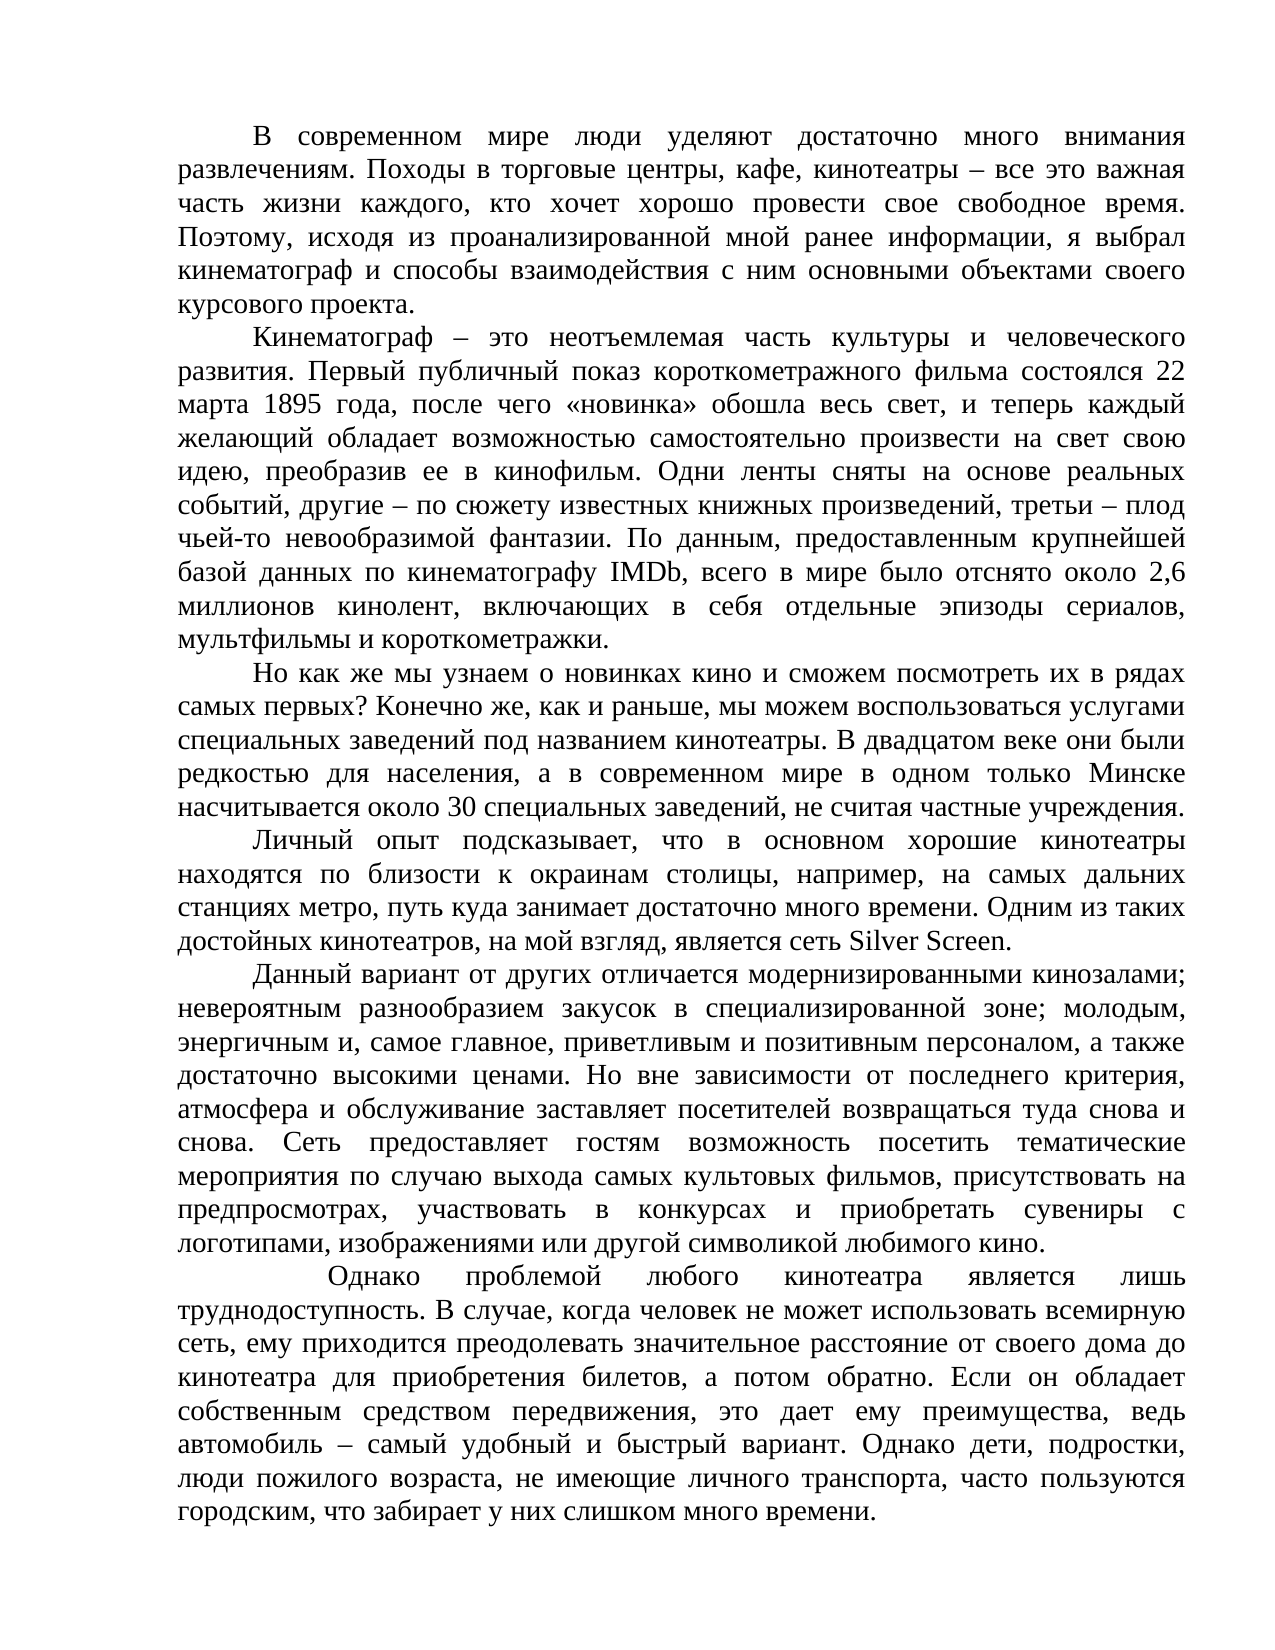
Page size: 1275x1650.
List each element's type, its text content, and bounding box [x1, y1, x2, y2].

text В современном мире люди уделяют достаточно много внимания развлечениям. Походы в торговые центры, кафе, кинотеатры – все это важная часть жизни каждого, кто хочет хорошо провести свое свободное время. Поэтому, исходя из проанализированной мной ранее информации, я выбрал кинематограф и способы взаимодействия с ним основными объектами своего курсового проекта. [177, 118, 1186, 319]
text Но как же мы узнаем о новинках кино и сможем посмотреть их в рядах самых первых? Конечно же, как и раньше, мы можем воспользоваться услугами специальных заведений под названием кинотеатры. В двадцатом веке они были редкостью для населения, а в современном мире в одном только Минске насчитывается около 30 специальных заведений, не считая частные учреждения. [177, 655, 1186, 822]
text Кинематограф – это неотъемлемая часть культуры и человеческого развития. Первый публичный показ короткометражного фильма состоялся 22 марта 1895 года, после чего «новинка» обошла весь свет, и теперь каждый желающий обладает возможностью самостоятельно произвести на свет свою идею, преобразив ее в кинофильм. Одни ленты сняты на основе реальных событий, другие – по сюжету известных книжных произведений, третьи – плод чьей-то невообразимой фантазии. По данным, предоставленным крупнейшей базой данных по кинематографу IMDb, всего в мире было отснято около 2,6 миллионов кинолент, включающих в себя отдельные эпизоды сериалов, мультфильмы и короткометражки. [177, 319, 1186, 655]
text Данный вариант от других отличается модернизированными кинозалами; невероятным разнообразием закусок в специализированной зоне; молодым, энергичным и, самое главное, приветливым и позитивным персоналом, а также достаточно высокими ценами. Но вне зависимости от последнего критерия, атмосфера и обслуживание заставляет посетителей возвращаться туда снова и снова. Сеть предоставляет гостям возможность посетить тематические мероприятия по случаю выхода самых культовых фильмов, присутствовать на предпросмотрах, участвовать в конкурсах и приобретать сувениры с логотипами, изображениями или другой символикой любимого кино. [177, 957, 1186, 1258]
text Однако проблемой любого кинотеатра является лишь труднодоступность. В случае, когда человек не может использовать всемирную сеть, ему приходится преодолевать значительное расстояние от своего дома до кинотеатра для приобретения билетов, а потом обратно. Если он обладает собственным средством передвижения, это дает ему преимущества, ведь автомобиль – самый удобный и быстрый вариант. Однако дети, подростки, люди пожилого возраста, не имеющие личного транспорта, часто пользуются городским, что забирает у них слишком много времени. [177, 1258, 1186, 1527]
text Личный опыт подсказывает, что в основном хорошие кинотеатры находятся по близости к окраинам столицы, например, на самых дальних станциях метро, путь куда занимает достаточно много времени. Одним из таких достойных кинотеатров, на мой взгляд, является сеть Silver Screen. [177, 822, 1186, 957]
